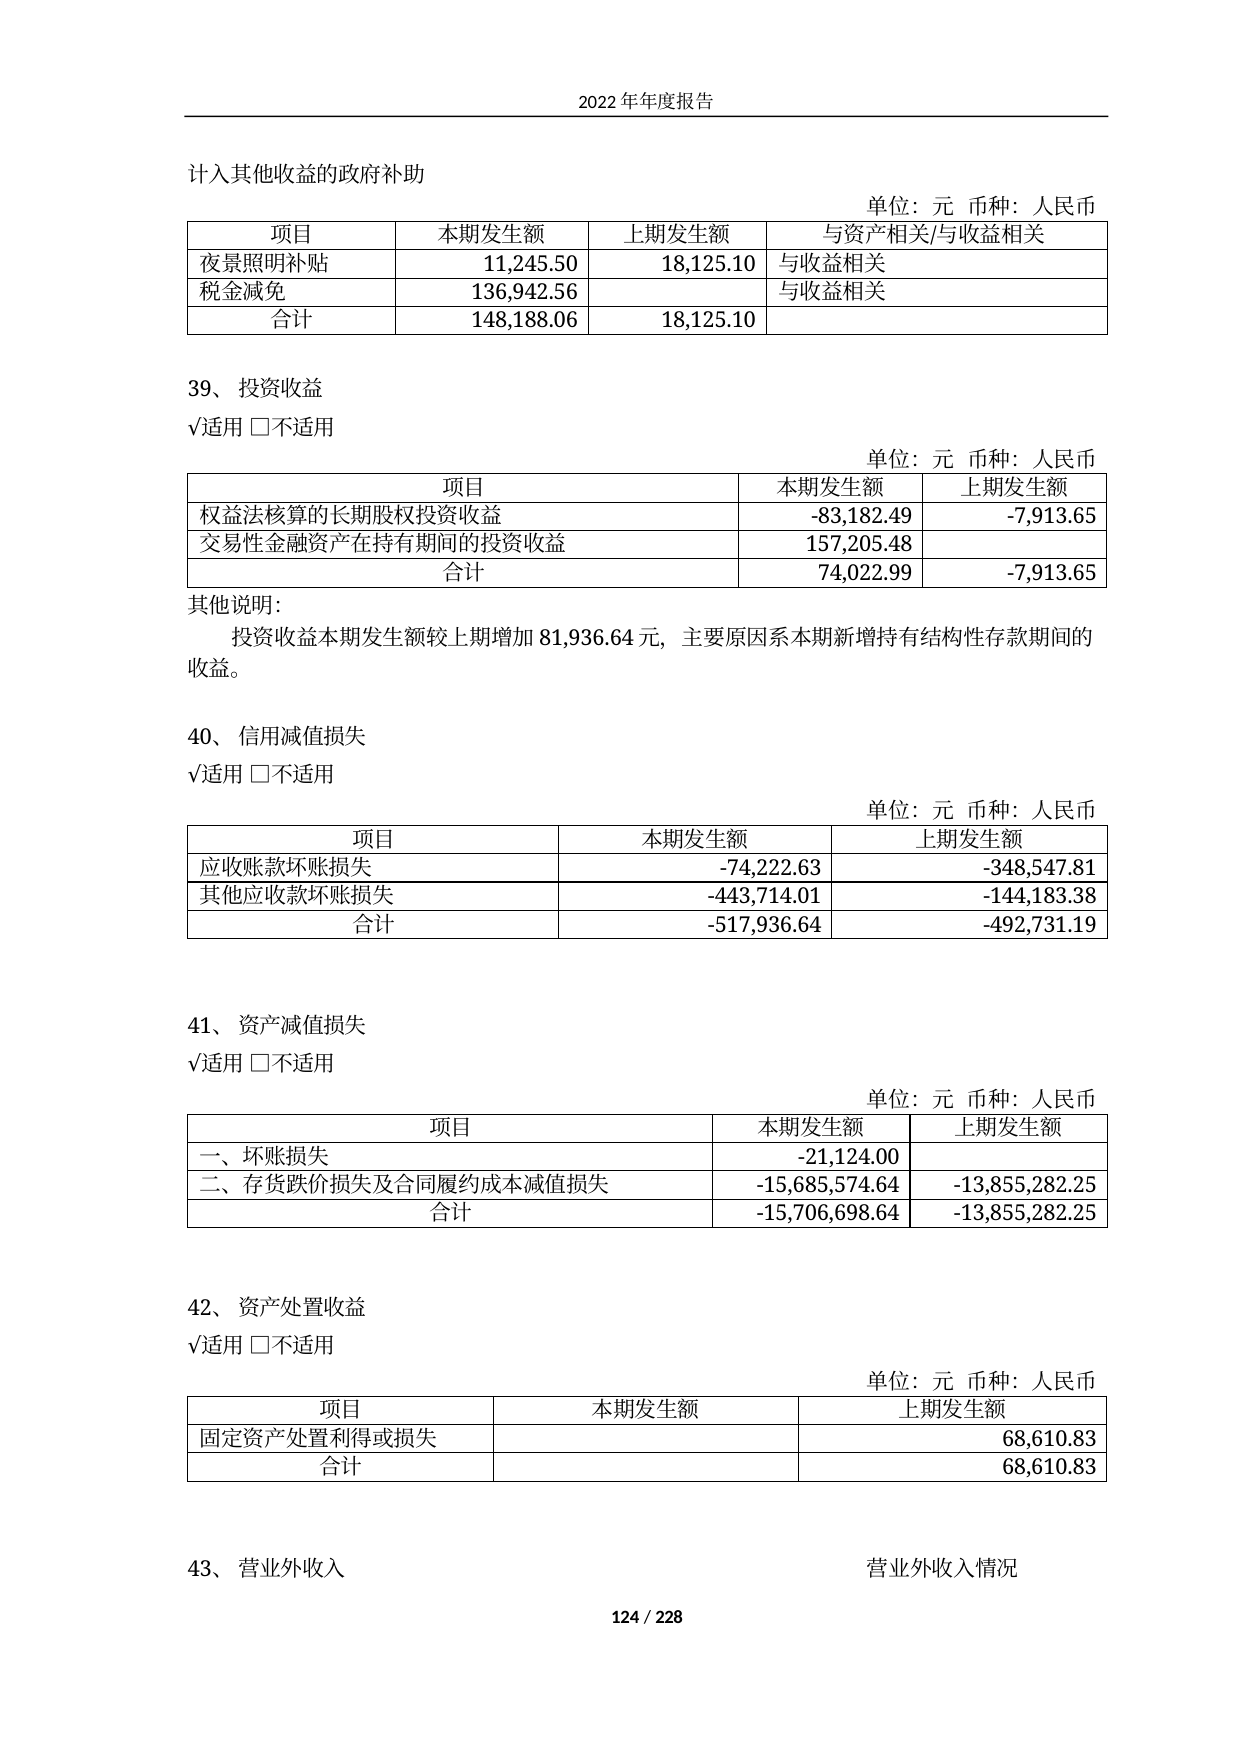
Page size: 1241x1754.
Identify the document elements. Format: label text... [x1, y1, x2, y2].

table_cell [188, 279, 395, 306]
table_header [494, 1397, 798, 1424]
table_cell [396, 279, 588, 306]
text 计入其他收益的政府补助 [187, 157, 1140, 188]
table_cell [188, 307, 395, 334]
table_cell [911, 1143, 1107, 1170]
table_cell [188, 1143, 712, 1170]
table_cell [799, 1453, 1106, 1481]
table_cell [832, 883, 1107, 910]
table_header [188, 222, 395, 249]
text √适用 □不适用 [187, 1047, 376, 1078]
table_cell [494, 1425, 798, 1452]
text 42、 资产处置收益 [187, 1290, 376, 1322]
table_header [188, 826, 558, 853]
text 单位：元 币种：人民币 [867, 442, 1140, 473]
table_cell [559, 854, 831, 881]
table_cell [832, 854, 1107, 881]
text 单位：元 币种：人民币 [866, 793, 1140, 825]
text √适用 □不适用 [187, 1328, 376, 1360]
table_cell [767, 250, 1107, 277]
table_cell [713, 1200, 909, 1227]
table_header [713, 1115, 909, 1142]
text 40、 信用减值损失 [187, 719, 376, 751]
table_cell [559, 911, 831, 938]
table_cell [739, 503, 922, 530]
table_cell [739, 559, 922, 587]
text √适用 □不适用 [187, 757, 376, 789]
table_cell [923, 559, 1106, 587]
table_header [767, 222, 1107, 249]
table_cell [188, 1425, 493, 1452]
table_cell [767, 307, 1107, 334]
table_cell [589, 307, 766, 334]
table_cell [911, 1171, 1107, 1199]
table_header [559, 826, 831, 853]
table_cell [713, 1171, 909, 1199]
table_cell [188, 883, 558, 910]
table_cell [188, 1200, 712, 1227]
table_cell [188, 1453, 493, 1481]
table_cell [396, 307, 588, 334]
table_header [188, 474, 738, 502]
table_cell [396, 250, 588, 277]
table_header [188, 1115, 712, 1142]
text 单位：元 币种：人民币 [866, 1364, 1140, 1396]
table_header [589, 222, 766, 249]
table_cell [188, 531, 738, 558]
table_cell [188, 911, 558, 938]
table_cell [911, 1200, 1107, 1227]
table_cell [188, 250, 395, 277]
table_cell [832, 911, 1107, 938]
text 单位：元 币种：人民币 [867, 189, 1140, 221]
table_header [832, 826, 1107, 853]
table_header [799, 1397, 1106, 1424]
text 单位：元 币种：人民币 [866, 1082, 1140, 1114]
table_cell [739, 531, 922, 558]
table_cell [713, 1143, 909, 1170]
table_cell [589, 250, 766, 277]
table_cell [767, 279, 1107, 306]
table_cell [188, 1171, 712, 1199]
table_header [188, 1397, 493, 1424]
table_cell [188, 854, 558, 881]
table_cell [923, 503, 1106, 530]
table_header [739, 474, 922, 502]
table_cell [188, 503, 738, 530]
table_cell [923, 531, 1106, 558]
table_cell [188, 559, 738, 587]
text 43、 营业外收入营业外收入情况 [187, 1551, 350, 1583]
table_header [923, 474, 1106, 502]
text 其他说明： [187, 588, 1140, 619]
text 43、 营业外收入营业外收入情况 [866, 1551, 1123, 1583]
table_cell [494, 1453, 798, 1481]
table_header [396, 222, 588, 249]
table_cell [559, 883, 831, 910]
text 39、 投资收益 [187, 372, 1140, 403]
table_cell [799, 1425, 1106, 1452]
text 投资收益本期发生额较上期增加81,936.64元，主要原因系本期新增持有结构性存款期间的收益。 [187, 620, 1096, 683]
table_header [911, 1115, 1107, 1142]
text 41、 资产减值损失 [187, 1008, 376, 1040]
text √适用 □不适用 [187, 410, 1140, 441]
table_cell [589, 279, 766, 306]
